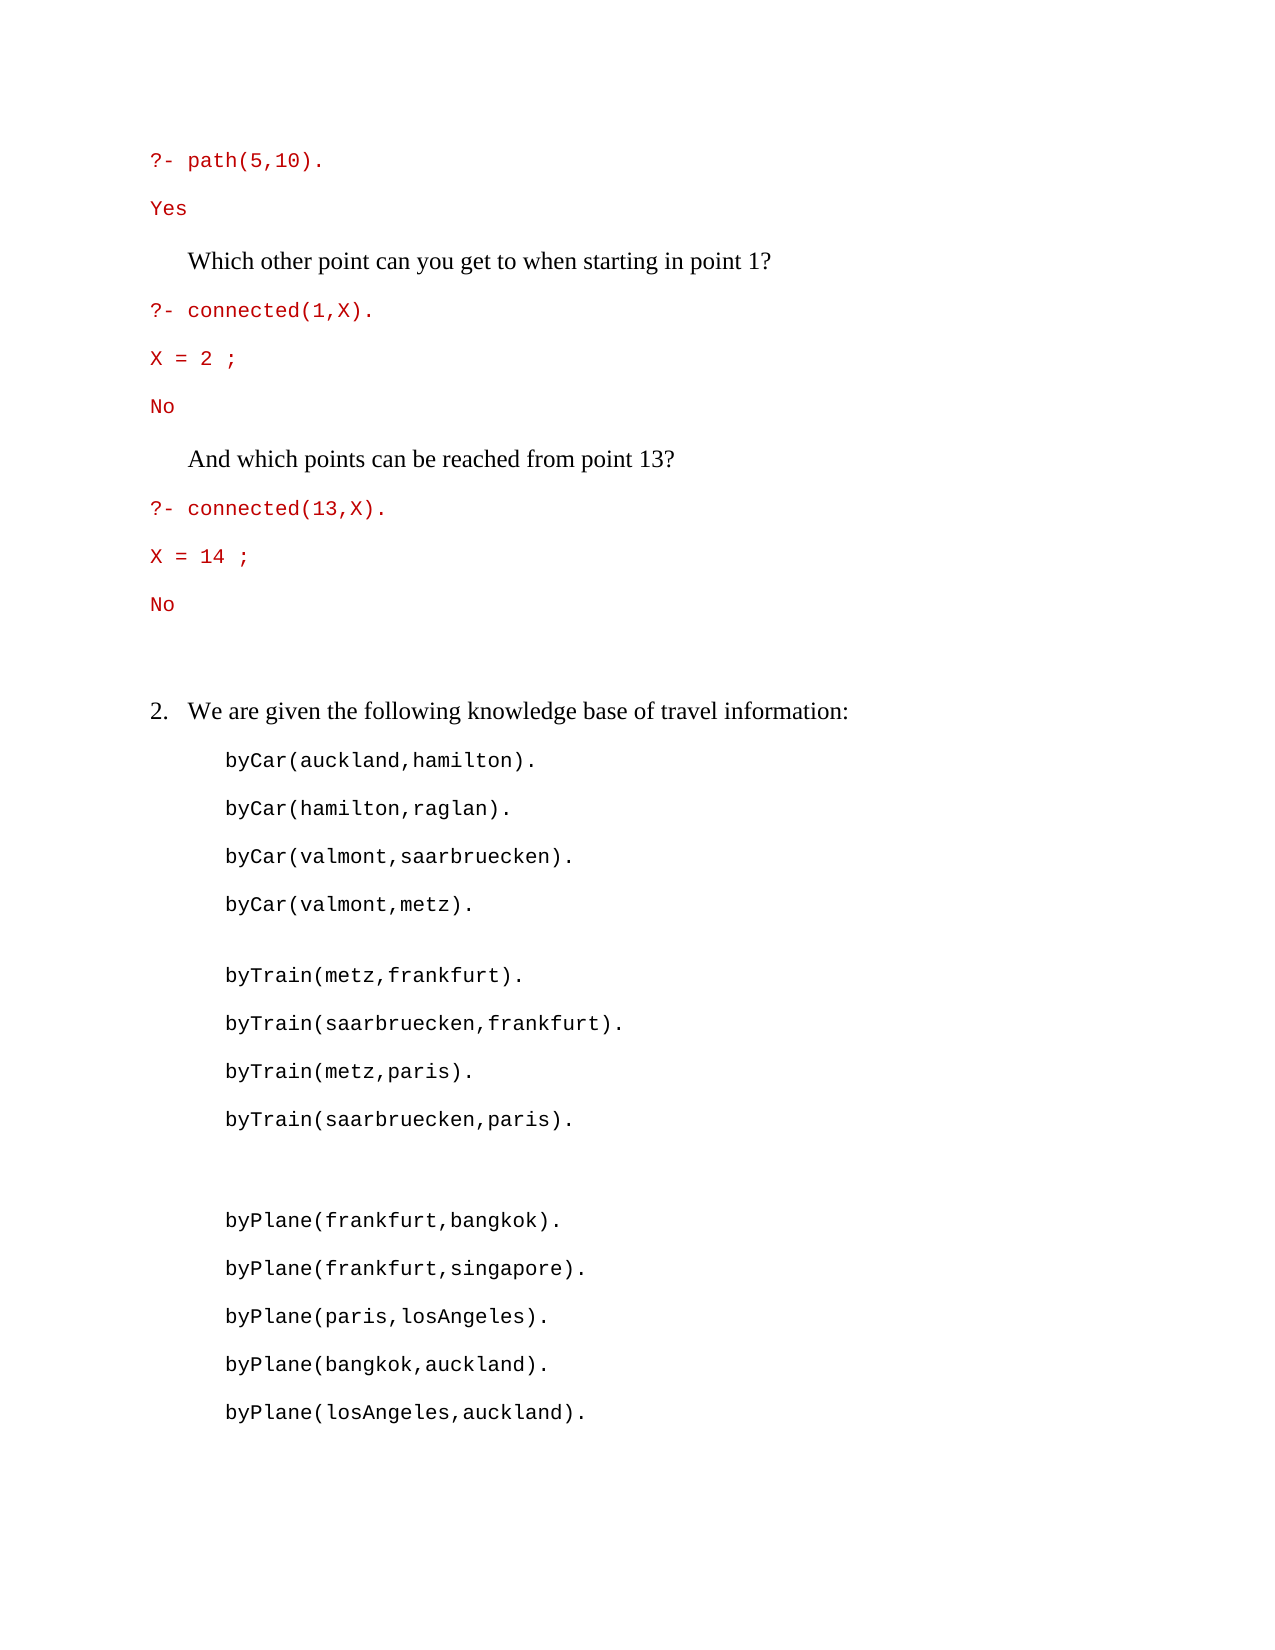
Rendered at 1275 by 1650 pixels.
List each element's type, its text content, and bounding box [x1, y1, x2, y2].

text byPlane(paris,losAngeles). [225, 1306, 1125, 1330]
text byCar(valmont,saarbruecken). [225, 846, 1125, 869]
text X = 2 ; [150, 348, 1125, 372]
text Yes [150, 198, 1125, 222]
text No [150, 594, 1125, 617]
text ?- connected(13,X). [150, 498, 1125, 521]
text byCar(hamilton,raglan). [225, 798, 1125, 821]
text And which points can be reached from point 13? [187, 444, 1125, 473]
text X = 14 ; [150, 546, 1125, 569]
text byPlane(bangkok,auckland). [225, 1354, 1125, 1378]
text byCar(valmont,metz). [225, 894, 1125, 917]
text ?- connected(1,X). [150, 300, 1125, 323]
text ?- path(5,10). [150, 150, 1125, 174]
text byTrain(metz,frankfurt). [225, 965, 1125, 989]
text byPlane(losAngeles,auckland). [225, 1402, 1125, 1426]
text byTrain(saarbruecken,frankfurt). [225, 1013, 1125, 1037]
text byPlane(frankfurt,bangkok). [225, 1210, 1125, 1234]
text byCar(auckland,hamilton). [225, 749, 1125, 773]
text No [150, 396, 1125, 419]
text byTrain(saarbruecken,paris). [225, 1109, 1125, 1133]
text byPlane(frankfurt,singapore). [225, 1258, 1125, 1282]
text byTrain(metz,paris). [225, 1061, 1125, 1085]
text Which other point can you get to when starting in point 1? [187, 246, 1125, 275]
list We are given the following knowledge base of travel information: [150, 696, 1125, 724]
